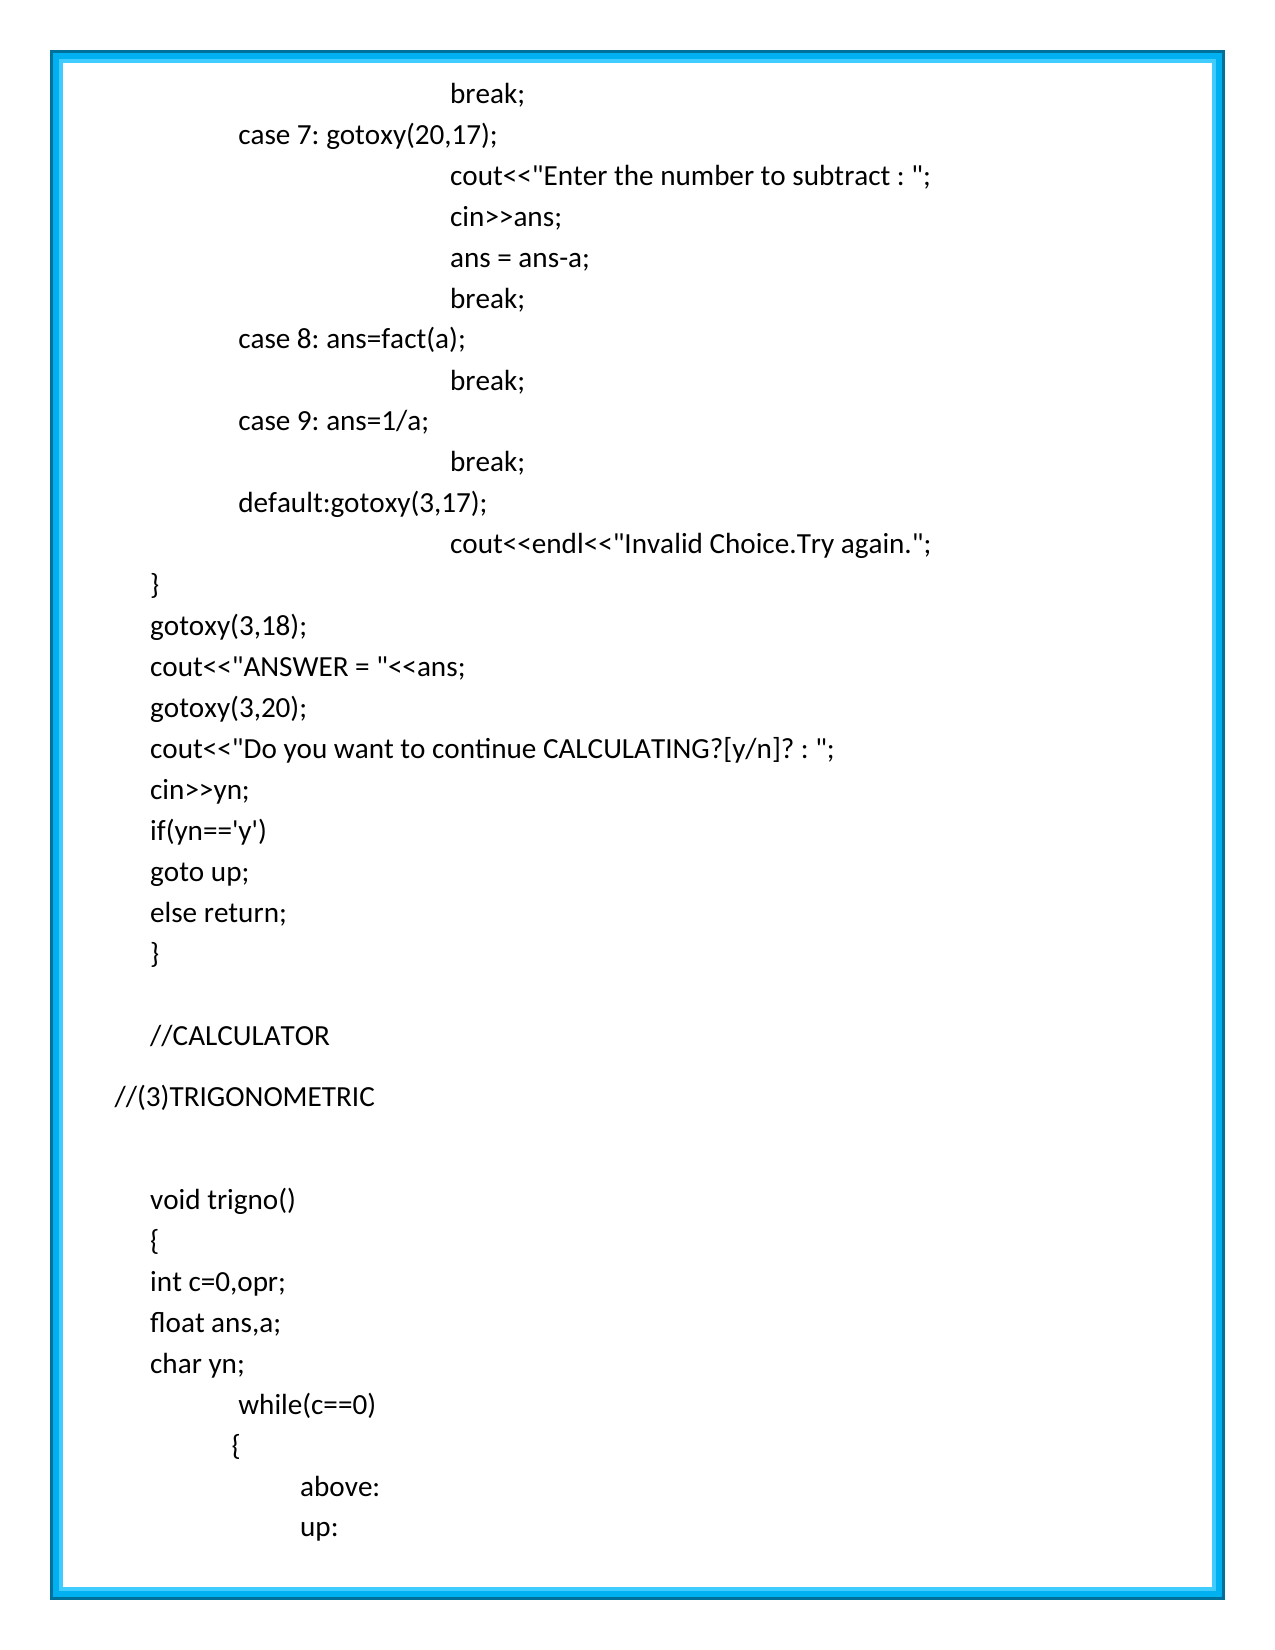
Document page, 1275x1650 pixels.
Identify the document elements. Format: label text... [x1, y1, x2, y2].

list cout<<"ANSWER = "<<ans; [150, 648, 1200, 684]
list break; [150, 75, 1200, 111]
list else return; [150, 894, 1200, 929]
list //CALCULATOR [150, 1017, 1200, 1052]
list } [150, 566, 1200, 602]
list { [150, 1222, 1200, 1258]
list up: [150, 1508, 1200, 1544]
list int c=0,opr; [150, 1263, 1200, 1298]
list cout<<"Do you want to continue CALCULATING?[y/n]? : "; [150, 730, 1200, 766]
list default:gotoxy(3,17); [150, 484, 1200, 520]
list gotoxy(3,18); [150, 607, 1200, 643]
list above: [150, 1468, 1200, 1503]
list cin>>yn; [150, 771, 1200, 807]
text //(3)TRIGONOMETRIC [75, 1078, 1200, 1114]
list void trigno() [150, 1181, 1200, 1217]
list while(c==0) [150, 1386, 1200, 1421]
list ans = ans-a; [150, 239, 1200, 274]
list break; [150, 443, 1200, 479]
list case 7: gotoxy(20,17); [150, 116, 1200, 152]
list case 9: ans=1/a; [150, 402, 1200, 438]
list { [150, 1427, 1200, 1462]
list goto up; [150, 853, 1200, 888]
list char yn; [150, 1345, 1200, 1380]
list if(yn=='y') [150, 812, 1200, 847]
list cout<<endl<<"Invalid Choice.Try again."; [150, 525, 1200, 561]
list gotoxy(3,20); [150, 689, 1200, 725]
list float ans,a; [150, 1304, 1200, 1339]
list break; [150, 280, 1200, 315]
list case 8: ans=fact(a); [150, 321, 1200, 356]
list cin>>ans; [150, 198, 1200, 233]
list break; [150, 362, 1200, 397]
list } [150, 935, 1200, 970]
list cout<<"Enter the number to subtract : "; [150, 157, 1200, 192]
